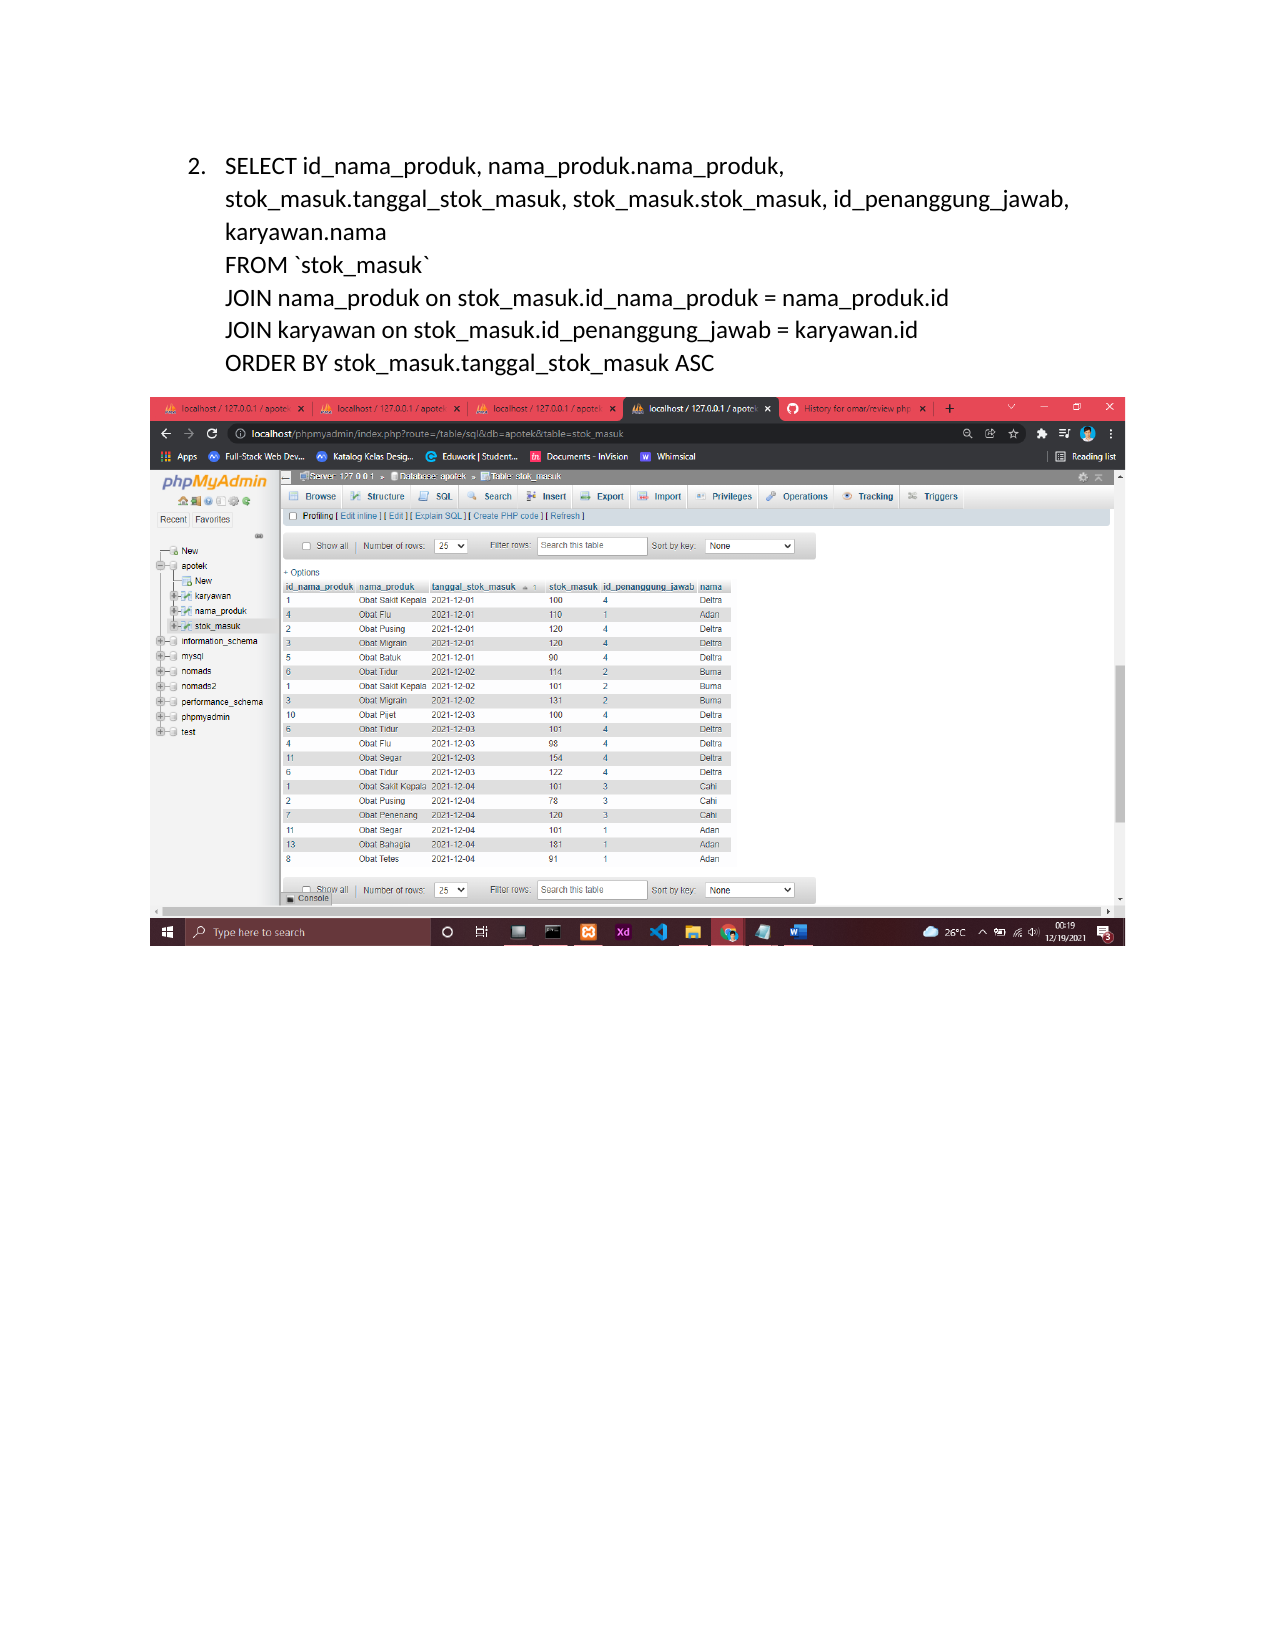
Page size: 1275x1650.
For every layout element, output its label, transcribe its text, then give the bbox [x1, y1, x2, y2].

list JOIN nama_produk on stok_masuk.id_nama_produk = nama_produk.id [225, 282, 1125, 312]
list SELECT id_nama_produk, nama_produk.nama_produk, stok_masuk.tanggal_stok_masuk, stok_masuk.stok_masuk, id_penanggung_jawab, karyawan.nama [187, 150, 1125, 246]
list FROM `stok_masuk` [225, 249, 1125, 279]
list ORDER BY stok_masuk.tanggal_stok_masuk ASC [225, 347, 1125, 378]
list JOIN karyawan on stok_masuk.id_penanggung_jawab = karyawan.id [225, 314, 1125, 345]
picture [150, 397, 1125, 946]
